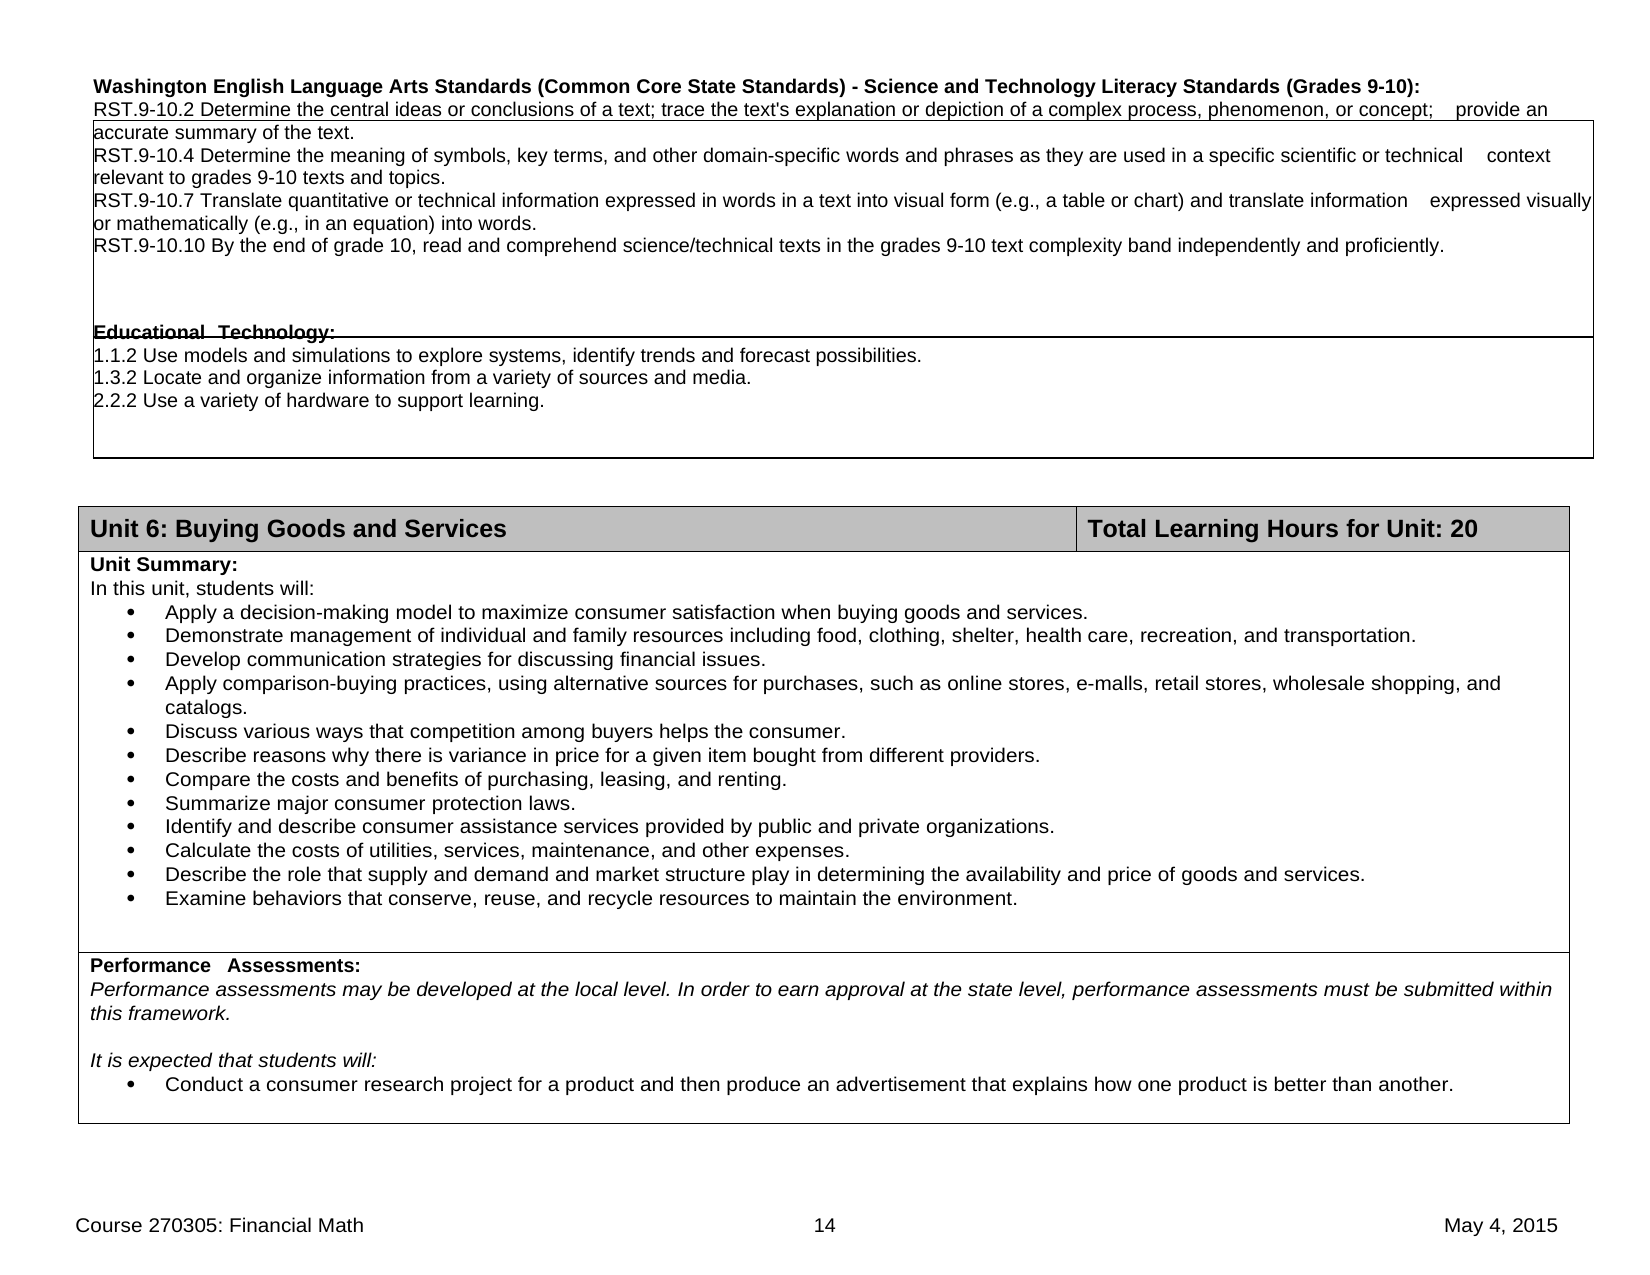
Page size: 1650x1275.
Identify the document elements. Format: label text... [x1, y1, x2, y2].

table_header Unit 6: Buying Goods and Services [79, 507, 1076, 551]
table_header Total Learning Hours for Unit: 20 [1077, 507, 1569, 551]
table_cell Performance Assessments: Performance assessments may be developed at the local level. In order to earn approval at the state level, performance assessments must be submitted within this framework. It is expected that students will: Conduct a consumer research project for a product and then produce an advertisement that explains how one product is better than another. [79, 953, 1569, 1123]
table_cell Unit Summary: In this unit, students will: Apply a decision-making model to maximize consumer satisfaction when buying goods and services. Demonstrate management of individual and family resources including food, clothing, shelter, health care, recreation, and transportation. Develop communication strategies for discussing financial issues. Apply comparison-buying practices, using alternative sources for purchases, such as online stores, e-malls, retail stores, wholesale shopping, and catalogs. Discuss various ways that competition among buyers helps the consumer. Describe reasons why there is variance in price for a given item bought from different providers. Compare the costs and benefits of purchasing, leasing, and renting. Summarize major consumer protection laws. Identify and describe consumer assistance services provided by public and private organizations. Calculate the costs of utilities, services, maintenance, and other expenses. Describe the role that supply and demand and market structure play in determining the availability and price of goods and services. Examine behaviors that conserve, reuse, and recycle resources to maintain the environment. [79, 552, 1569, 952]
